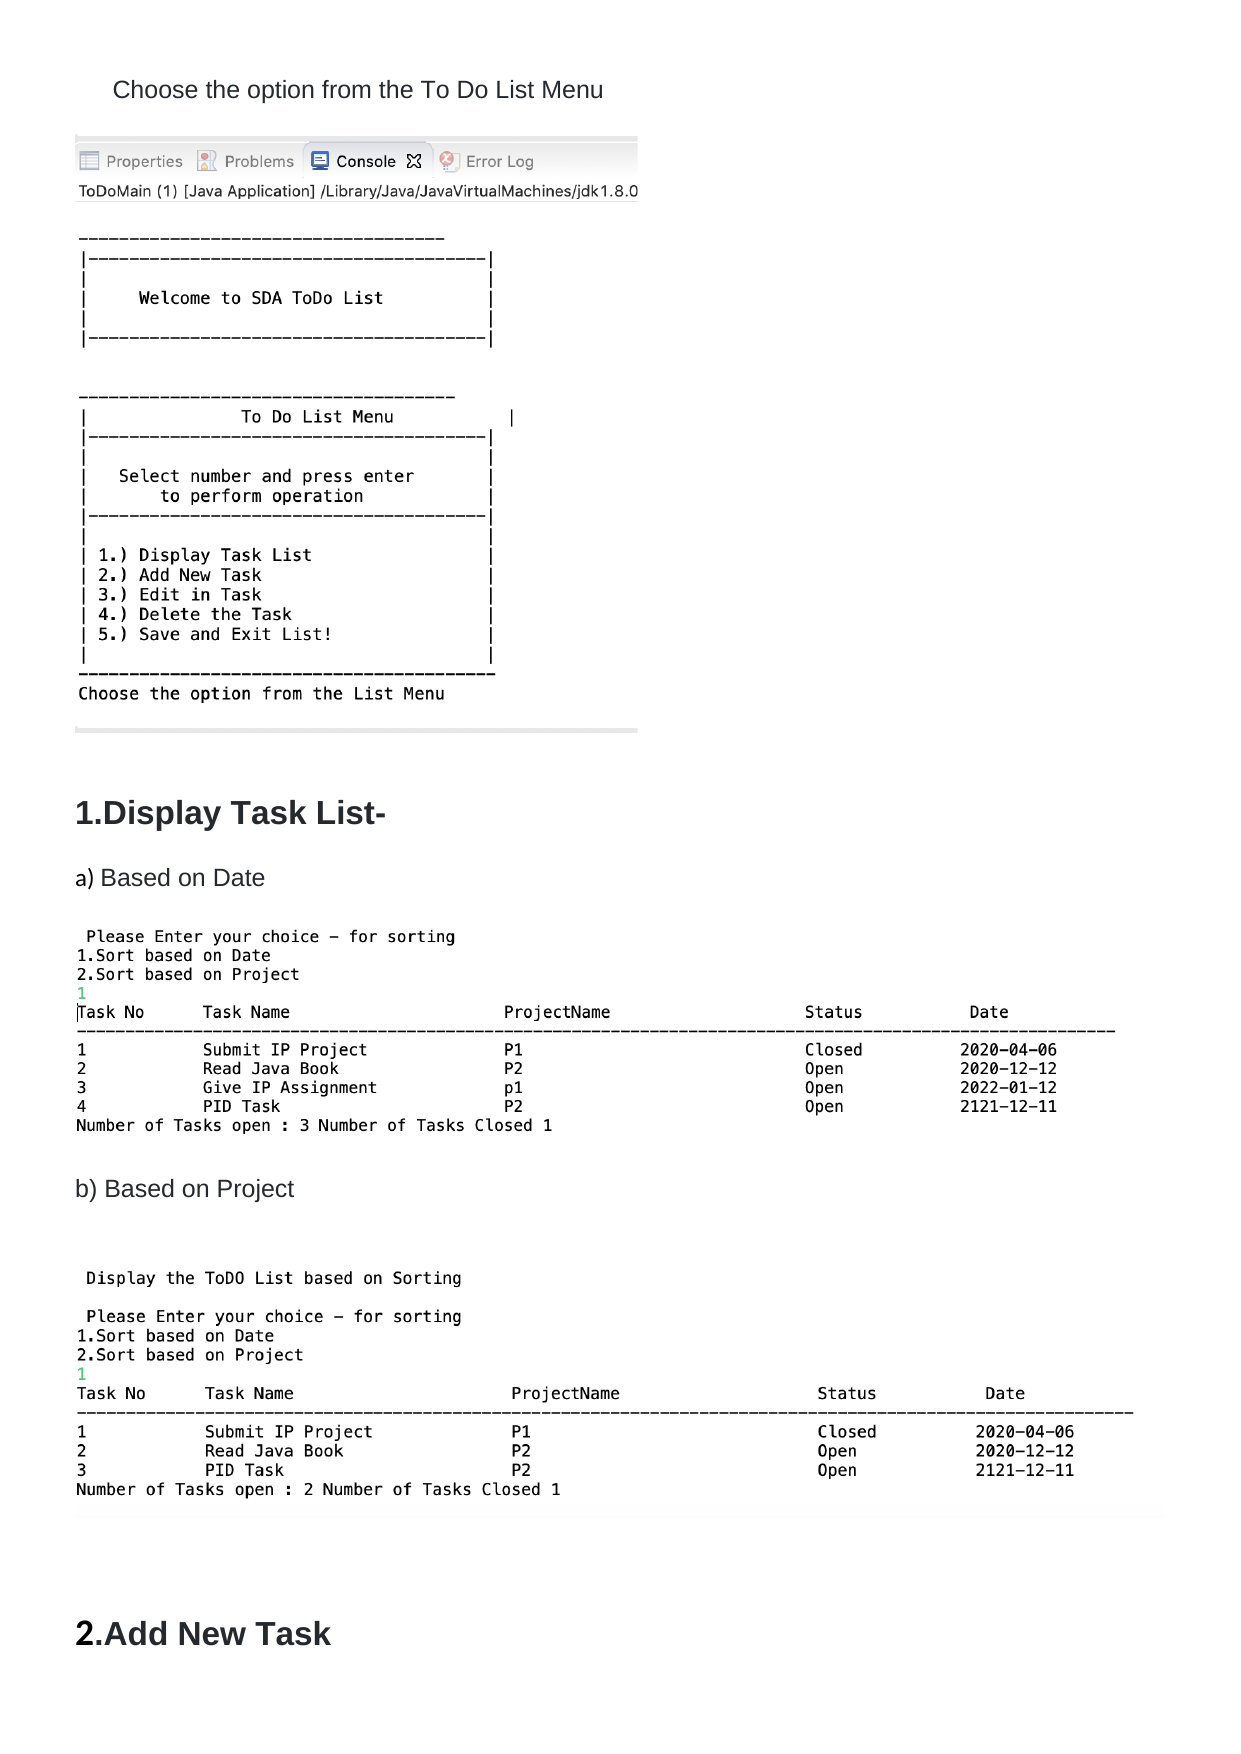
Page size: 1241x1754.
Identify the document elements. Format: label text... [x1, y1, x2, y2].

picture [75, 134, 638, 733]
text a) Based on Date [75, 862, 1165, 893]
text b) Based on Project [75, 1174, 1165, 1203]
text 2.Add New Task [75, 1609, 1165, 1655]
picture [75, 923, 1165, 1144]
picture [75, 1264, 1165, 1518]
text Choose the option from the To Do List Menu [112, 75, 1165, 104]
text 1.Display Task List- [75, 793, 1165, 832]
